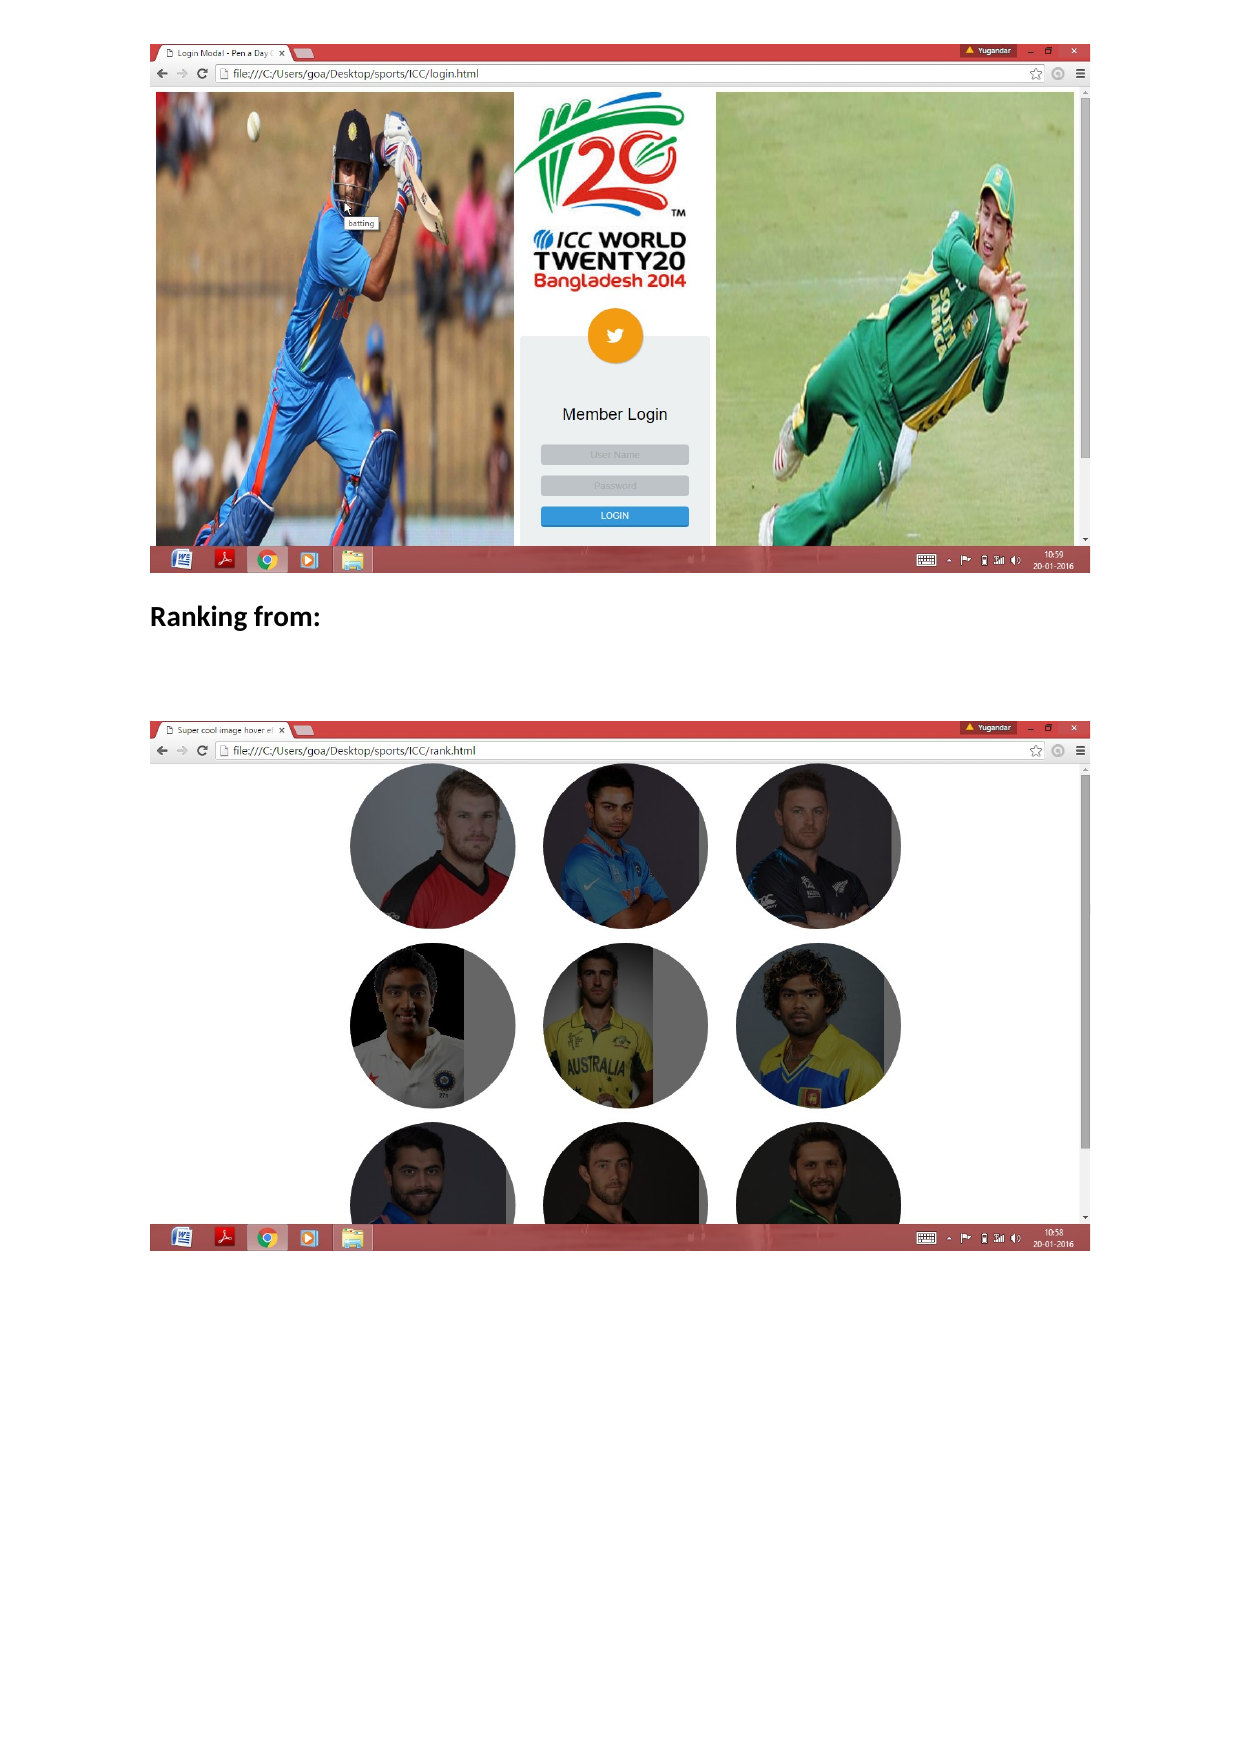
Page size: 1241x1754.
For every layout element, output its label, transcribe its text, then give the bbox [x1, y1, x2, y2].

picture [150, 721, 1091, 1251]
picture [150, 44, 1091, 573]
text Ranking from: [150, 598, 1090, 634]
